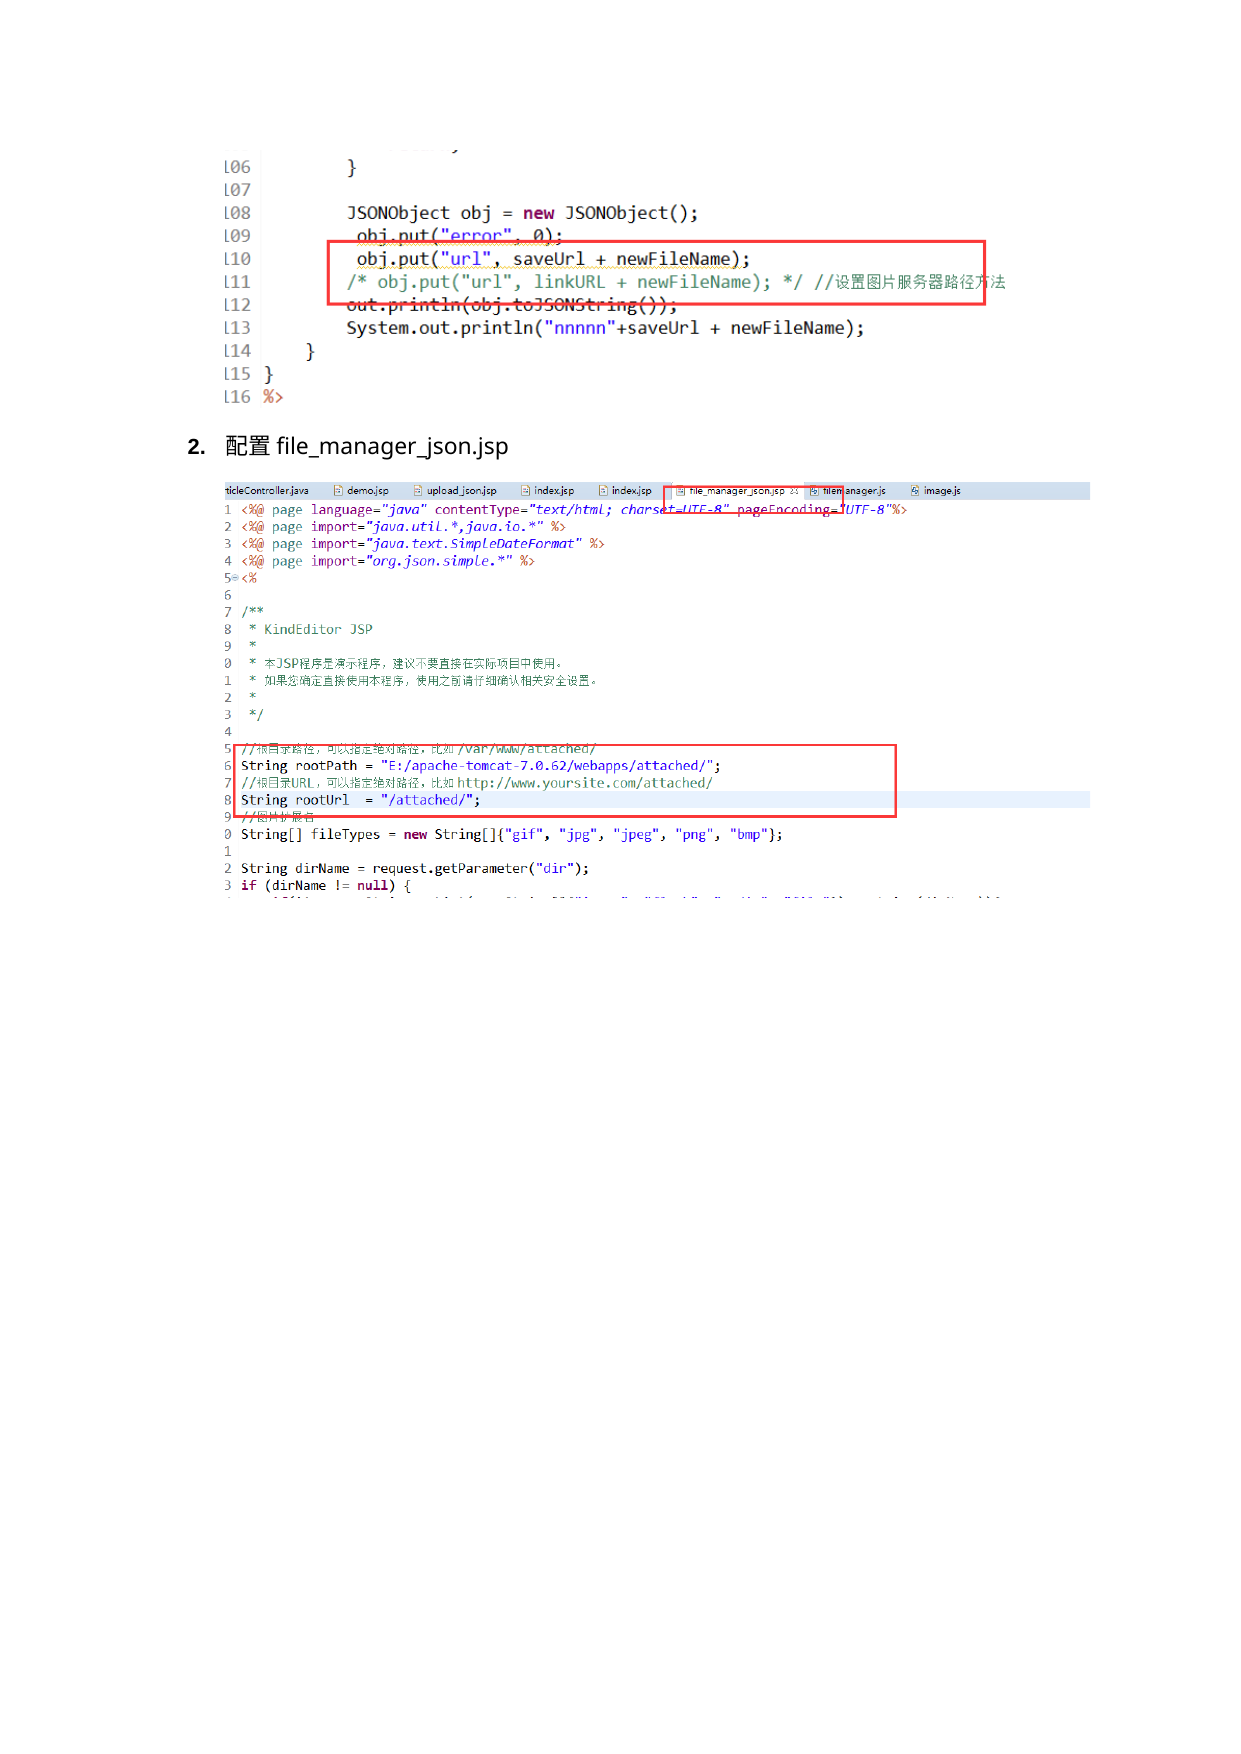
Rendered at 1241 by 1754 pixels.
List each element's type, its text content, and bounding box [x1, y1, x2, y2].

picture [225, 482, 1091, 898]
list 配置 file_manager_json.jsp [187, 428, 1053, 461]
picture [225, 150, 1091, 408]
